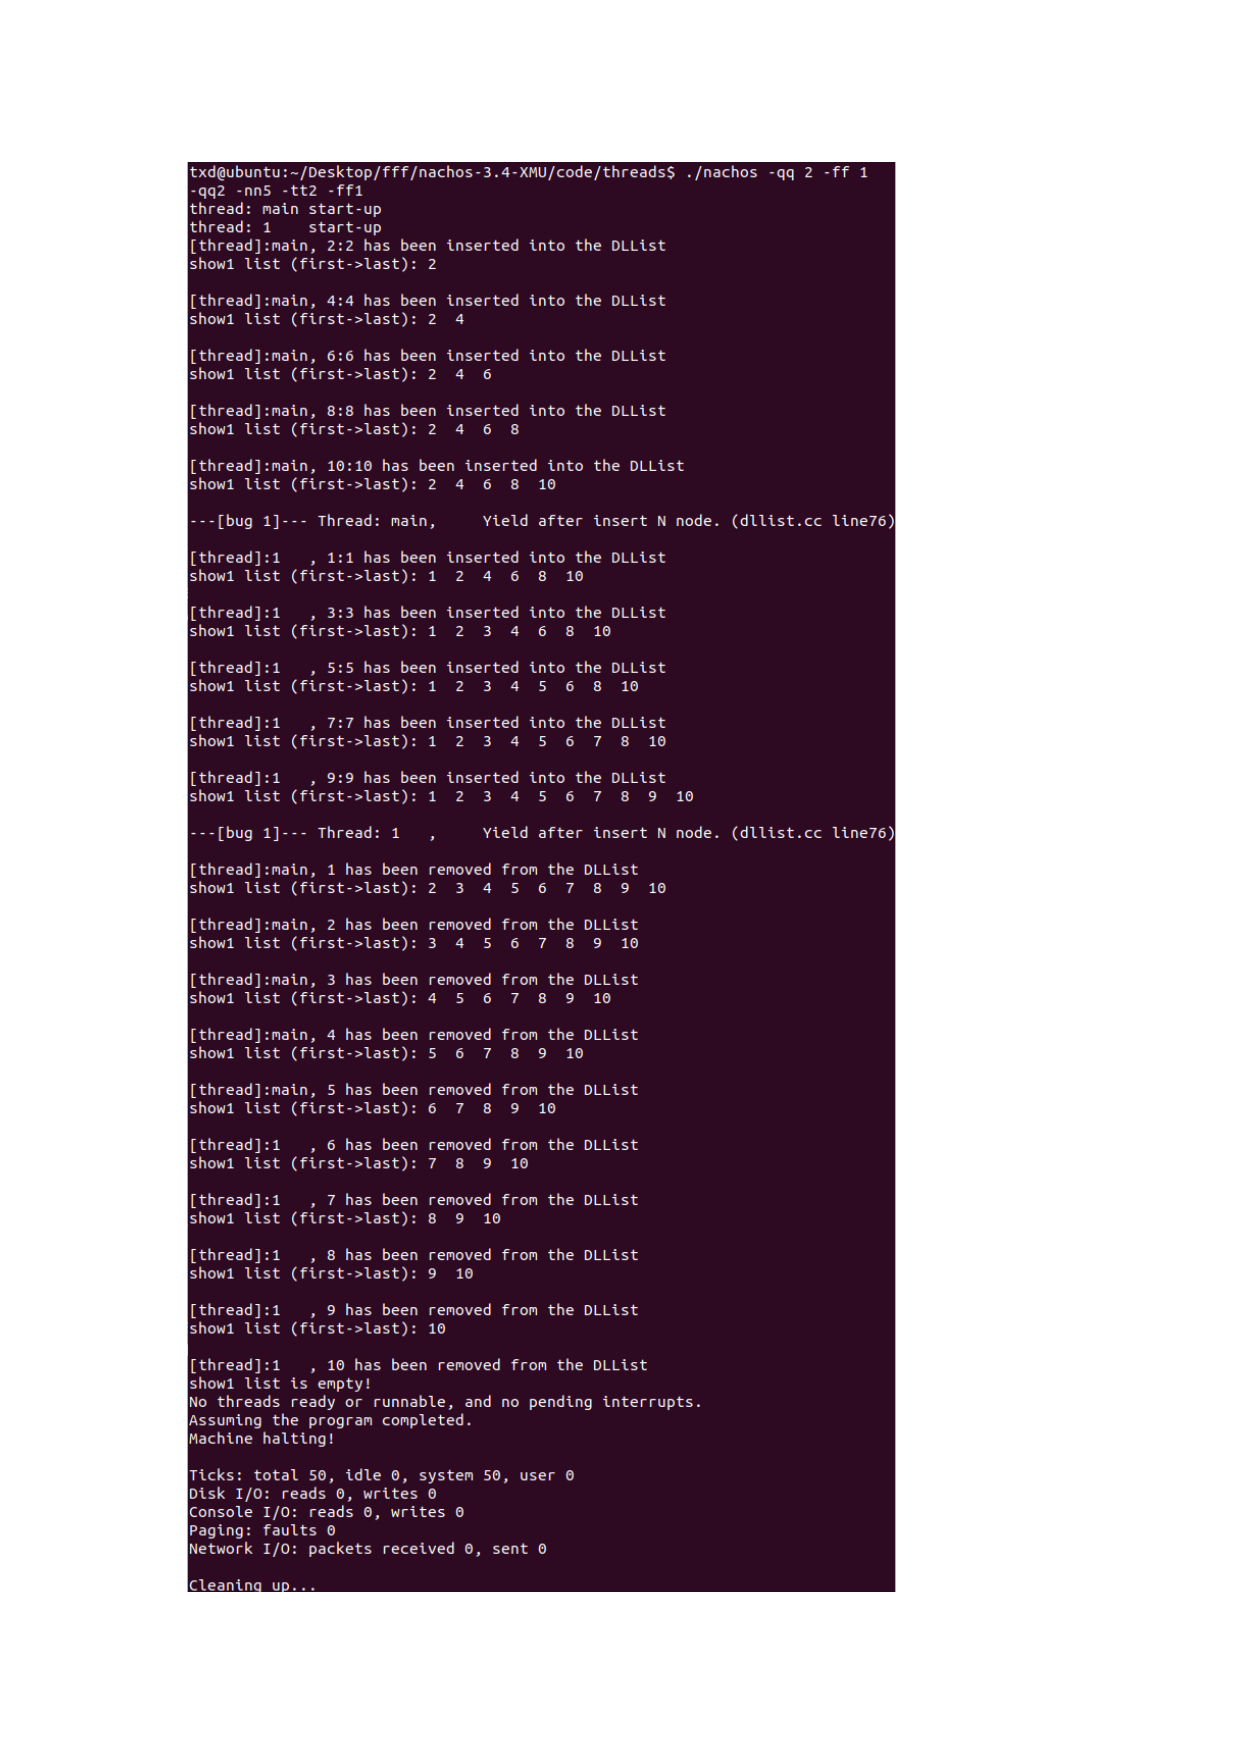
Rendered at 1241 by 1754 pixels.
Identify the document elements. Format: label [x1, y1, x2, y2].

picture [187, 162, 896, 1592]
